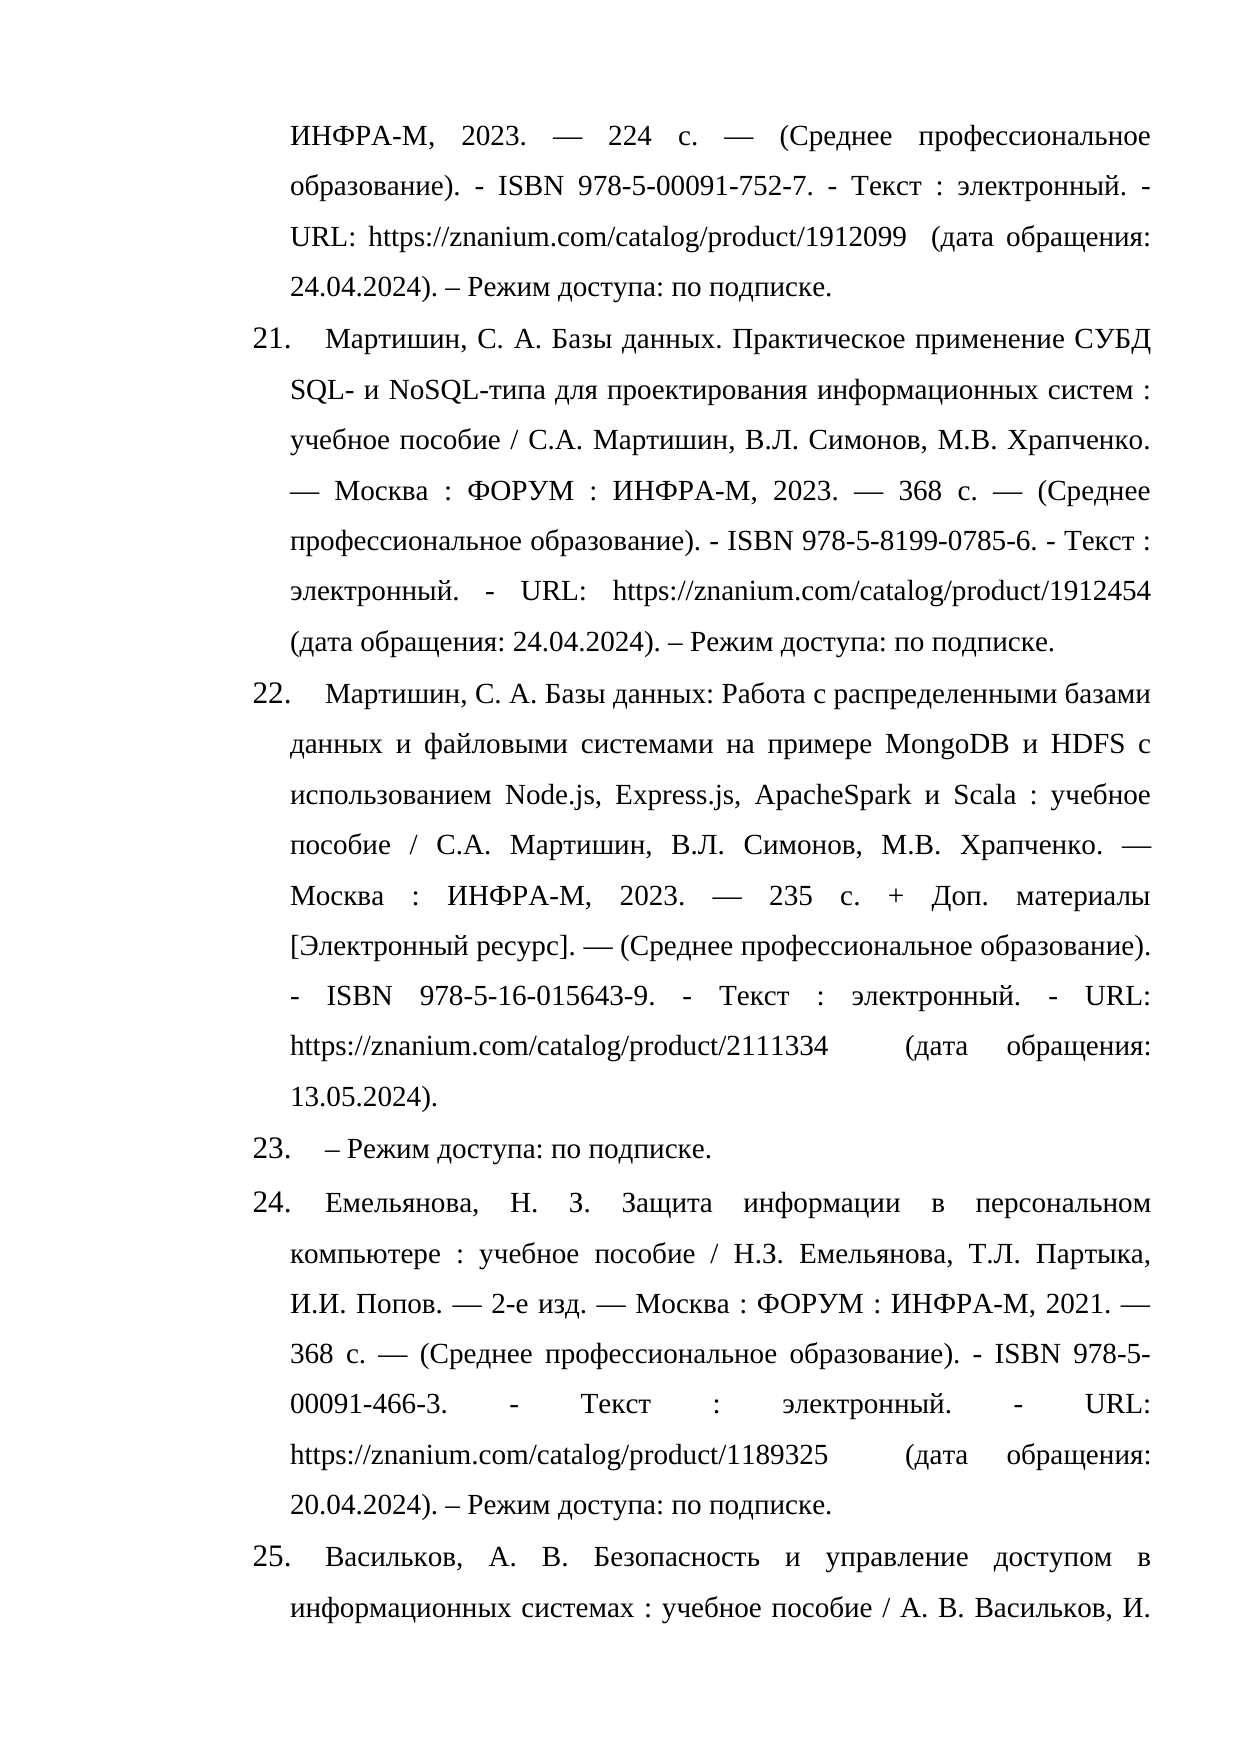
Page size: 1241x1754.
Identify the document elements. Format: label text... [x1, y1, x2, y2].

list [252, 118, 1152, 303]
list Мартишин, С. А. Базы данных: Работа с распределенными базами данных и файловыми системами на примере MongoDB и HDFS с использованием Node.js, Express.js, ApacheSpark и Scala : учебное пособие / С.А. Мартишин, В.Л. Симонов, М.В. Храпченко. — Москва : ИНФРА-М, 2023. — 235 с. + Доп. материалы [Электронный ресурс]. — (Среднее профессиональное образование). - ISBN 978-5-16-015643-9. - Текст : электронный. - URL: https://znanium.com/catalog/product/2111334 (дата обращения: 13.05.2024). [252, 674, 1152, 1112]
list – Режим доступа: по подписке. [252, 1129, 1152, 1165]
list Мартишин, С. А. Базы данных. Практическое применение СУБД SQL- и NoSQL-типа для проектирования информационных систем : учебное пособие / С.А. Мартишин, В.Л. Симонов, М.В. Храпченко. — Москва : ФОРУМ : ИНФРА-М, 2023. — 368 с. — (Среднее профессиональное образование). - ISBN 978-5-8199-0785-6. - Текст : электронный. - URL: https://znanium.com/catalog/product/1912454 (дата обращения: 24.04.2024). – Режим доступа: по подписке. [252, 319, 1152, 657]
list Емельянова, Н. З. Защита информации в персональном компьютере : учебное пособие / Н.З. Емельянова, Т.Л. Партыка, И.И. Попов. — 2-е изд. — Москва : ФОРУМ : ИНФРА-М, 2021. — 368 с. — (Среднее профессиональное образование). - ISBN 978-5-00091-466-3. - Текст : электронный. - URL: https://znanium.com/catalog/product/1189325 (дата обращения: 20.04.2024). – Режим доступа: по подписке. [252, 1183, 1152, 1521]
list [252, 1538, 1152, 1624]
